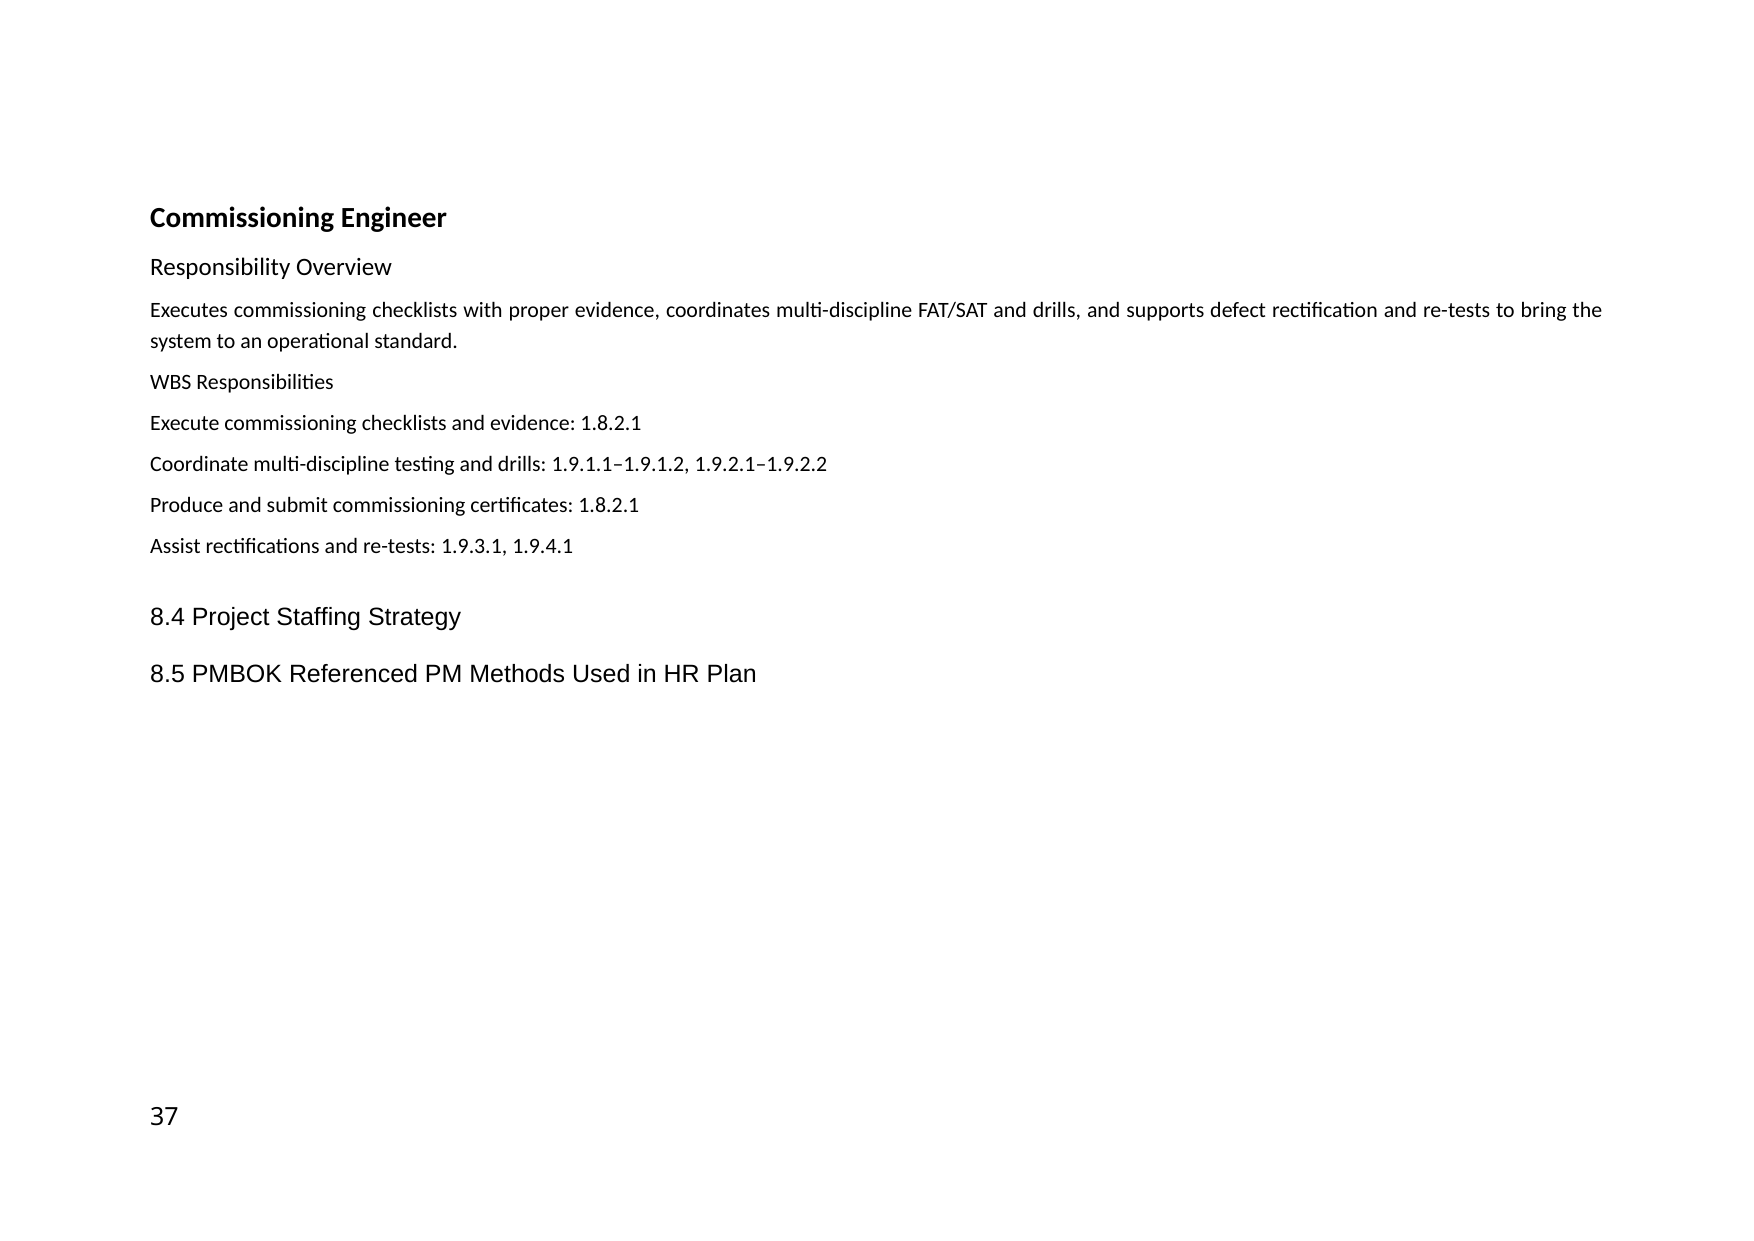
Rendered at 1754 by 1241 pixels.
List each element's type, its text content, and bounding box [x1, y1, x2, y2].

text Responsibility Overview [150, 251, 1604, 281]
text Executes commissioning checklists with proper evidence, coordinates multi-discipline FAT/SAT and drills, and supports defect rectification and re-tests to bring the system to an operational standard. [150, 296, 1604, 354]
text Commissioning Engineer [150, 199, 1604, 235]
text 8.5 PMBOK Referenced PM Methods Used in HR Plan [150, 659, 1604, 688]
text Coordinate multi-discipline testing and drills: 1.9.1.1–1.9.1.2, 1.9.2.1–1.9.2.2 [150, 450, 1604, 477]
text Produce and submit commissioning certificates: 1.8.2.1 [150, 491, 1604, 518]
text WBS Responsibilities [150, 368, 1604, 395]
text 8.4 Project Staffing Strategy [150, 602, 1604, 631]
text Execute commissioning checklists and evidence: 1.8.2.1 [150, 409, 1604, 436]
text Assist rectifications and re-tests: 1.9.3.1, 1.9.4.1 [150, 532, 1604, 559]
